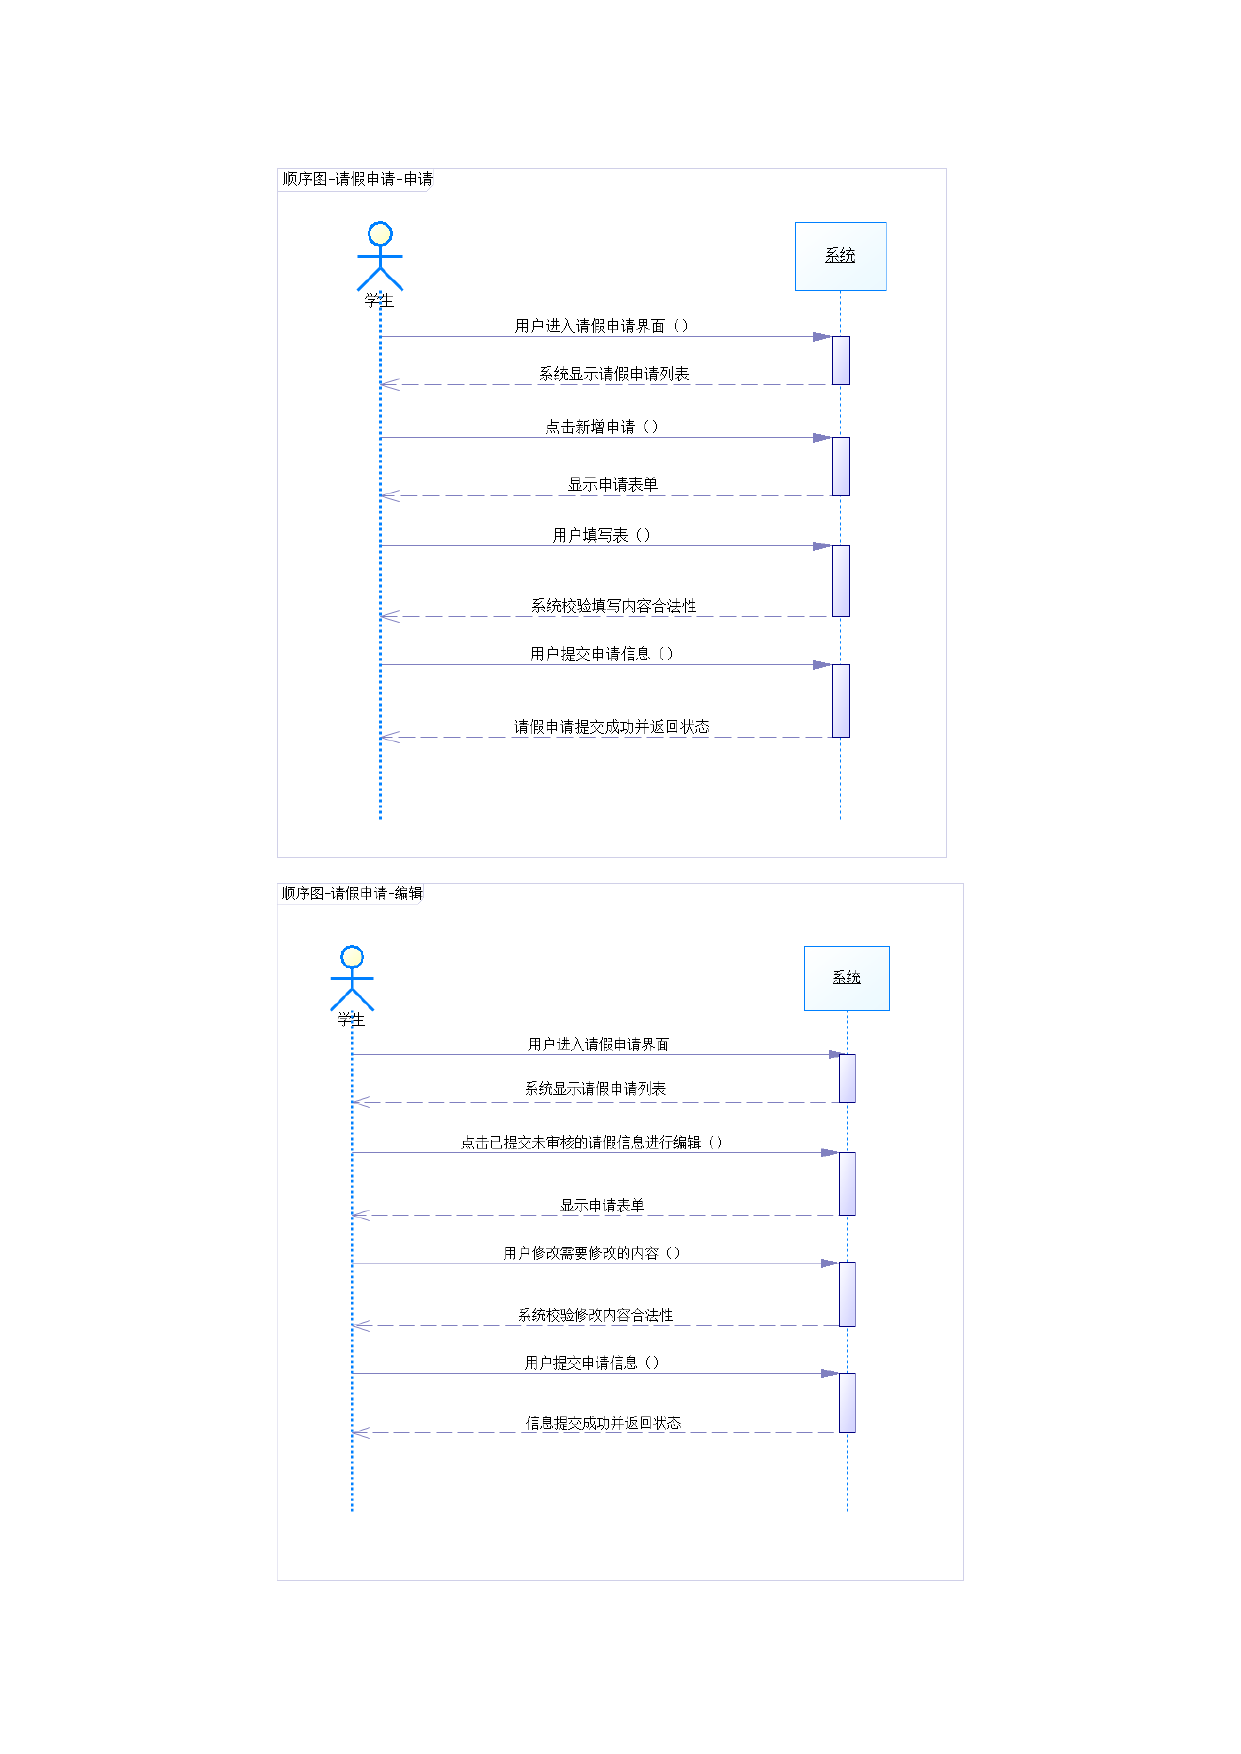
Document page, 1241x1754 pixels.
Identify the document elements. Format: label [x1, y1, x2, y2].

picture [256, 162, 984, 862]
picture [247, 877, 993, 1585]
